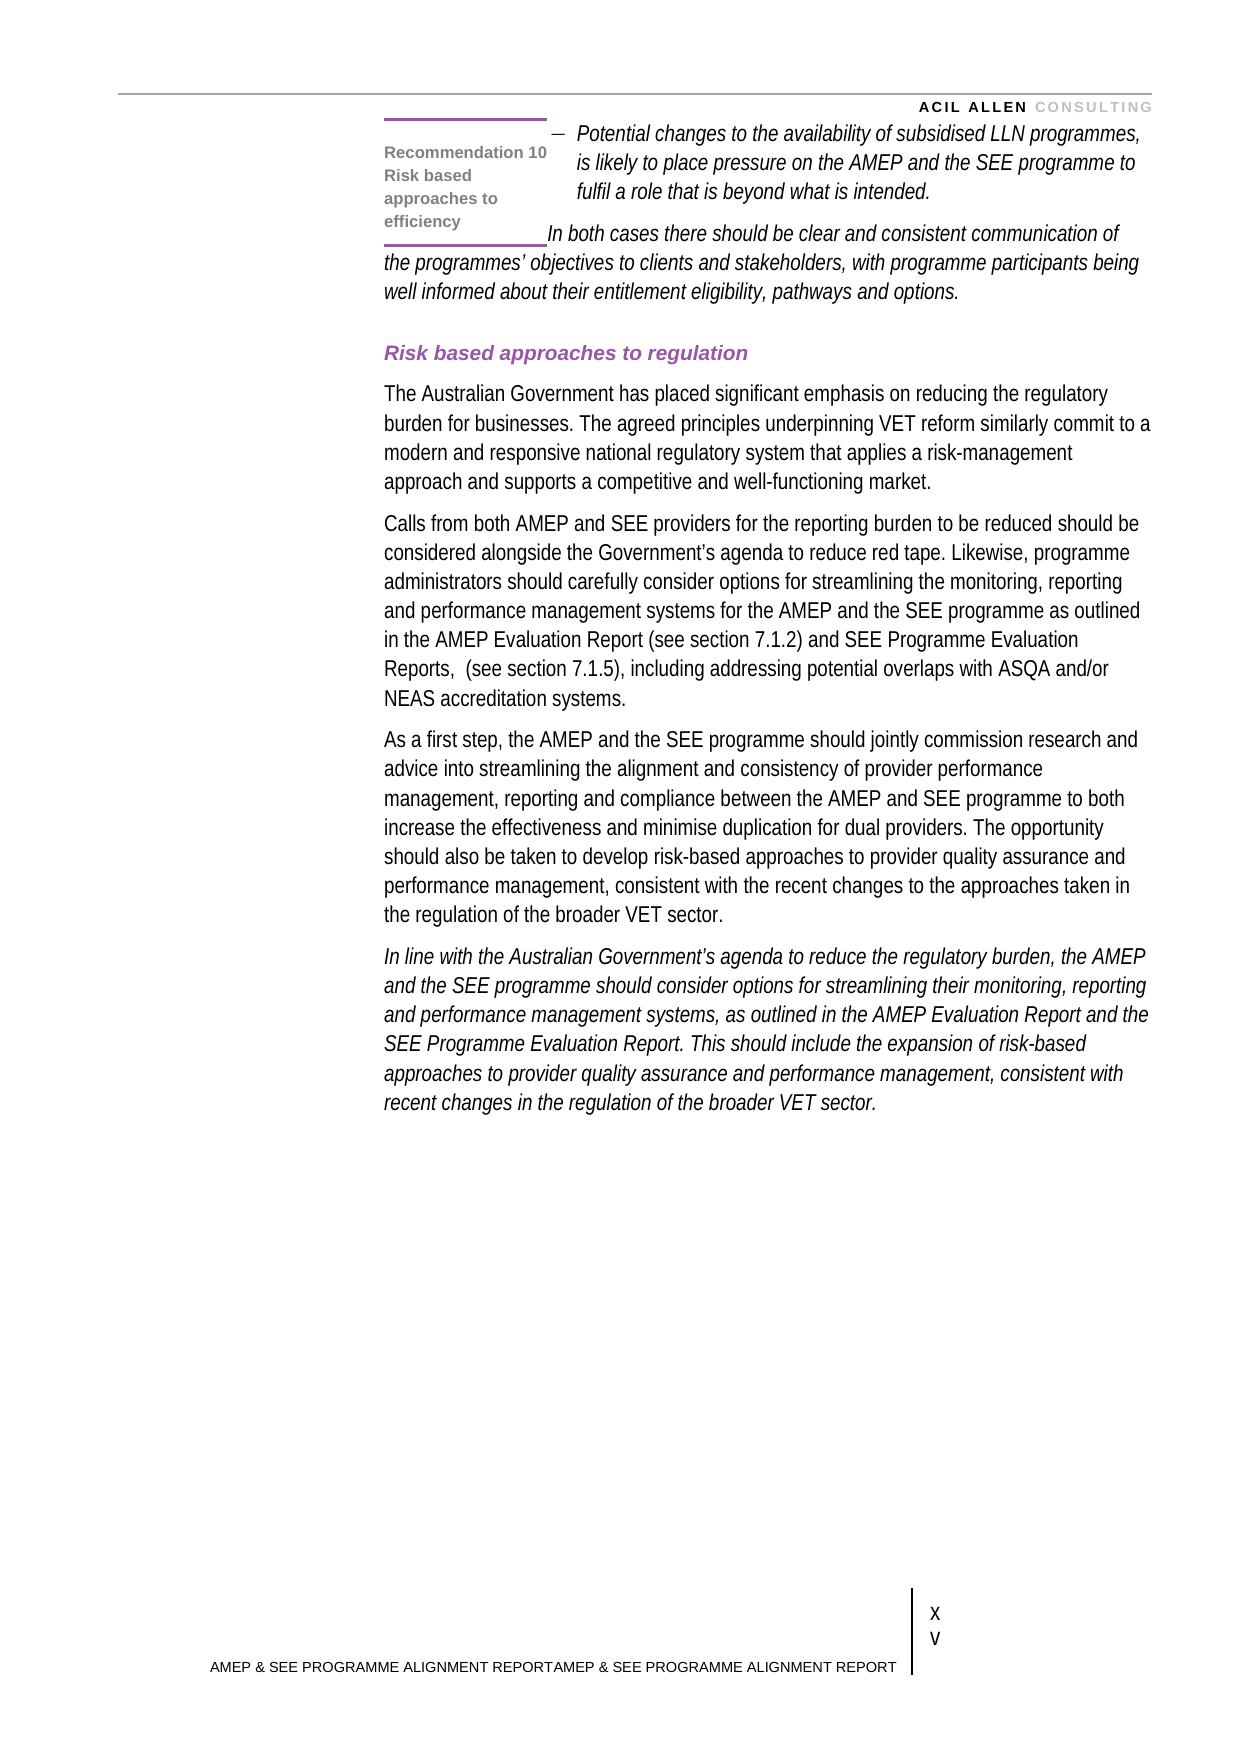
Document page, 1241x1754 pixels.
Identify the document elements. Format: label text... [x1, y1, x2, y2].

text In both cases there should be clear and consistent communication of the programmes’ objectives to clients and stakeholders, with programme participants being well informed about their entitlement eligibility, pathways and options. [384, 218, 1152, 306]
subtitle Risk based approaches to regulation [384, 337, 1152, 366]
text Recommendation 10 Risk based approaches to efficiency [384, 134, 547, 238]
list Potential changes to the availability of subsidised LLN programmes, is likely to place pressure on the AMEP and the SEE programme to fulfil a role that is beyond what is intended. [384, 118, 1152, 206]
text Calls from both AMEP and SEE providers for the reporting burden to be reduced should be considered alongside the Government’s agenda to reduce red tape. Likewise, programme administrators should carefully consider options for streamlining the monitoring, reporting and performance management systems for the AMEP and the SEE programme as outlined in the AMEP Evaluation Report (see section 7.1.2) and SEE Programme Evaluation Reports, (see section 7.1.5), including addressing potential overlaps with ASQA and/or NEAS accreditation systems. [384, 508, 1152, 712]
text As a first step, the AMEP and the SEE programme should jointly commission research and advice into streamlining the alignment and consistency of provider performance management, reporting and compliance between the AMEP and SEE programme to both increase the effectiveness and minimise duplication for dual providers. The opportunity should also be taken to develop risk-based approaches to provider quality assurance and performance management, consistent with the recent changes to the approaches taken in the regulation of the broader VET sector. [384, 724, 1152, 928]
text The Australian Government has placed significant emphasis on reducing the regulatory burden for businesses. The agreed principles underpinning VET reform similarly commit to a modern and responsive national regulatory system that applies a risk-management approach and supports a competitive and well-functioning market. [384, 378, 1152, 495]
text In line with the Australian Government’s agenda to reduce the regulatory burden, the AMEP and the SEE programme should consider options for streamlining their monitoring, reporting and performance management systems, as outlined in the AMEP Evaluation Report and the SEE Programme Evaluation Report. This should include the expansion of risk-based approaches to provider quality assurance and performance management, consistent with recent changes in the regulation of the broader VET sector. [384, 941, 1152, 1116]
